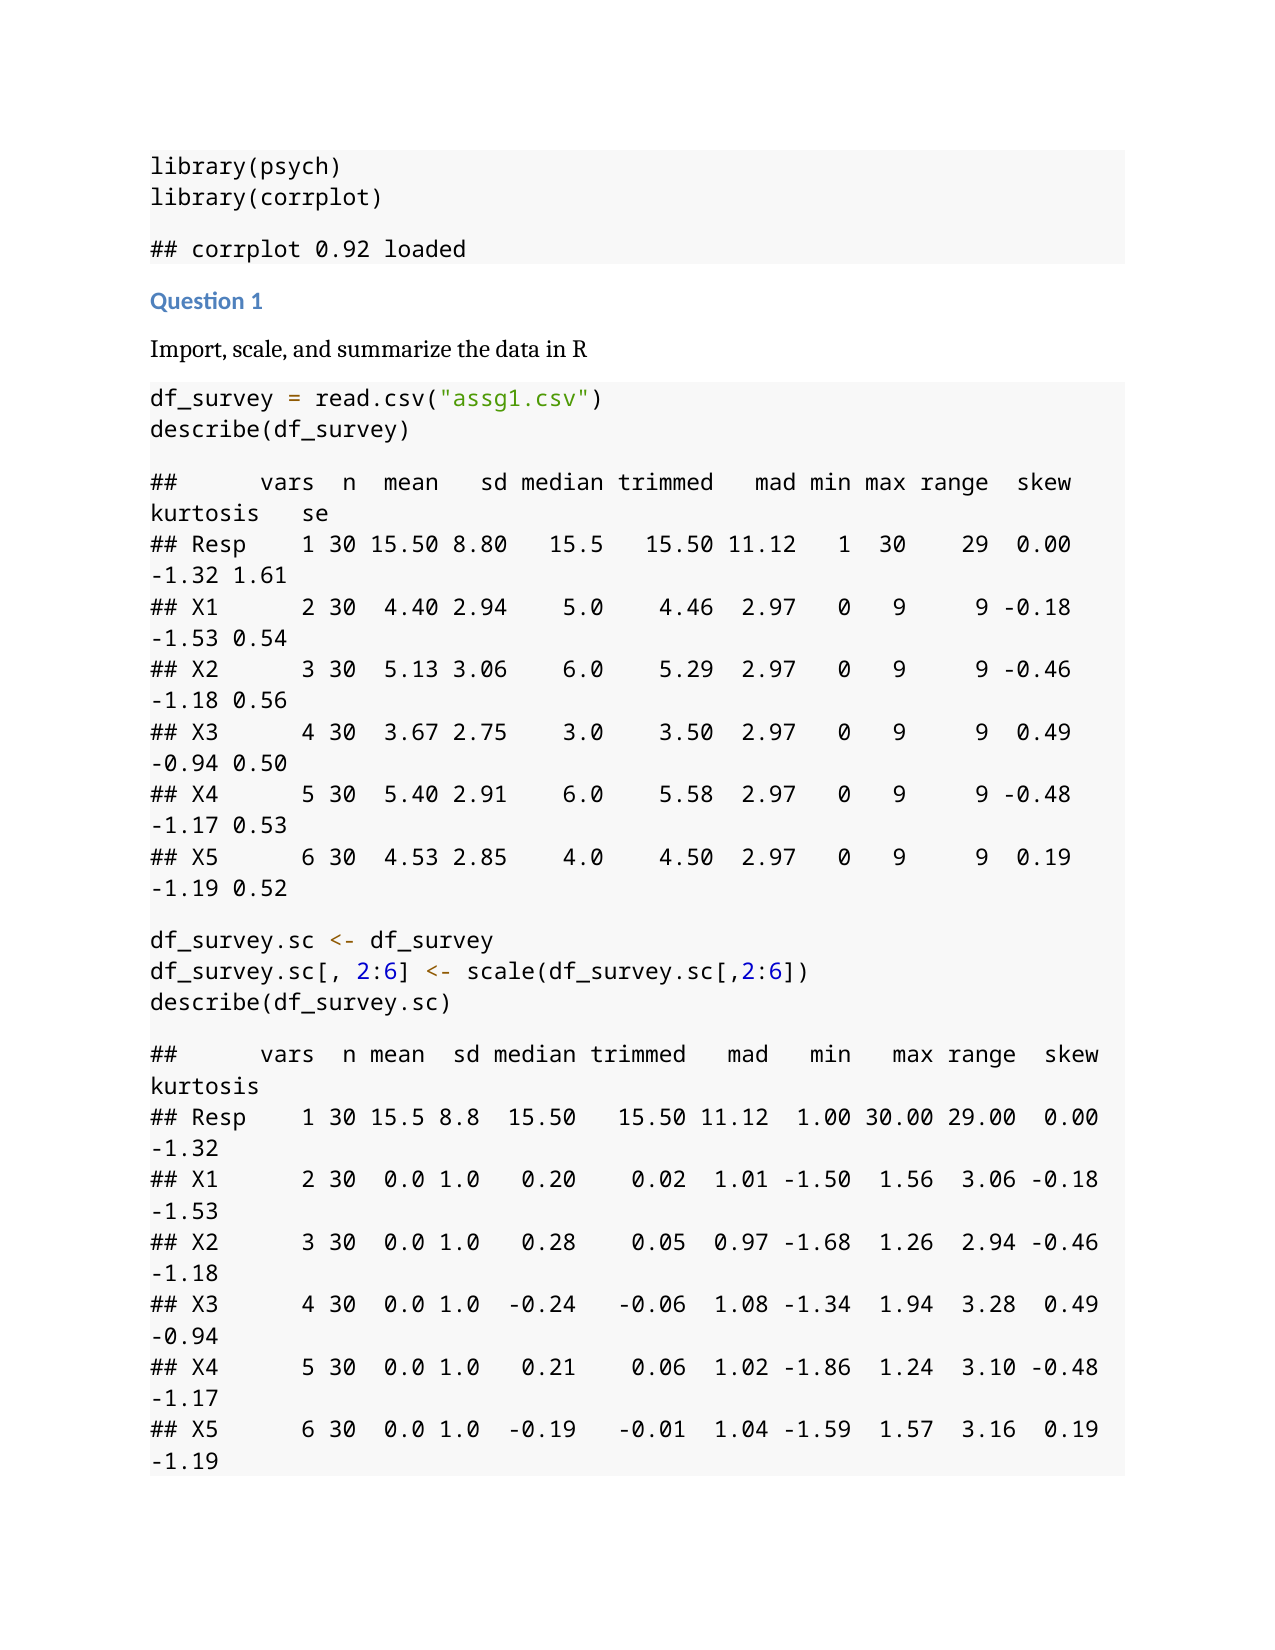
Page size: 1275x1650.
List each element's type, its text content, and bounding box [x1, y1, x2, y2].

text library(psych) library(corrplot) [342, 150, 1125, 212]
text ## vars n mean sd median trimmed mad min max range skew kurtosis se ## Resp 1 30 15.50 8.80 15.5 15.50 11.12 1 30 29 0.00 -1.32 1.61 ## X1 2 30 4.40 2.94 5.0 4.46 2.97 0 9 9 -0.18 -1.53 0.54 ## X2 3 30 5.13 3.06 6.0 5.29 2.97 0 9 9 -0.46 -1.18 0.56 ## X3 4 30 3.67 2.75 3.0 3.50 2.97 0 9 9 0.49 -0.94 0.50 ## X4 5 30 5.40 2.91 6.0 5.58 2.97 0 9 9 -0.48 -1.17 0.53 ## X5 6 30 4.53 2.85 4.0 4.50 2.97 0 9 9 0.19 -1.19 0.52 [150, 466, 1125, 903]
text ## corrplot 0.92 loaded [150, 233, 1125, 264]
text df_survey = read.csv("assg1.csv") describe(df_survey) [150, 382, 1125, 445]
subtitle Question 1 [150, 285, 1125, 316]
text Import, scale, and summarize the data in R [150, 335, 1125, 363]
text df_survey.sc <- df_survey df_survey.sc[, 2:6] <- scale(df_survey.sc[,2:6]) describe(df_survey.sc) [452, 924, 1125, 1018]
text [150, 1038, 1125, 1476]
